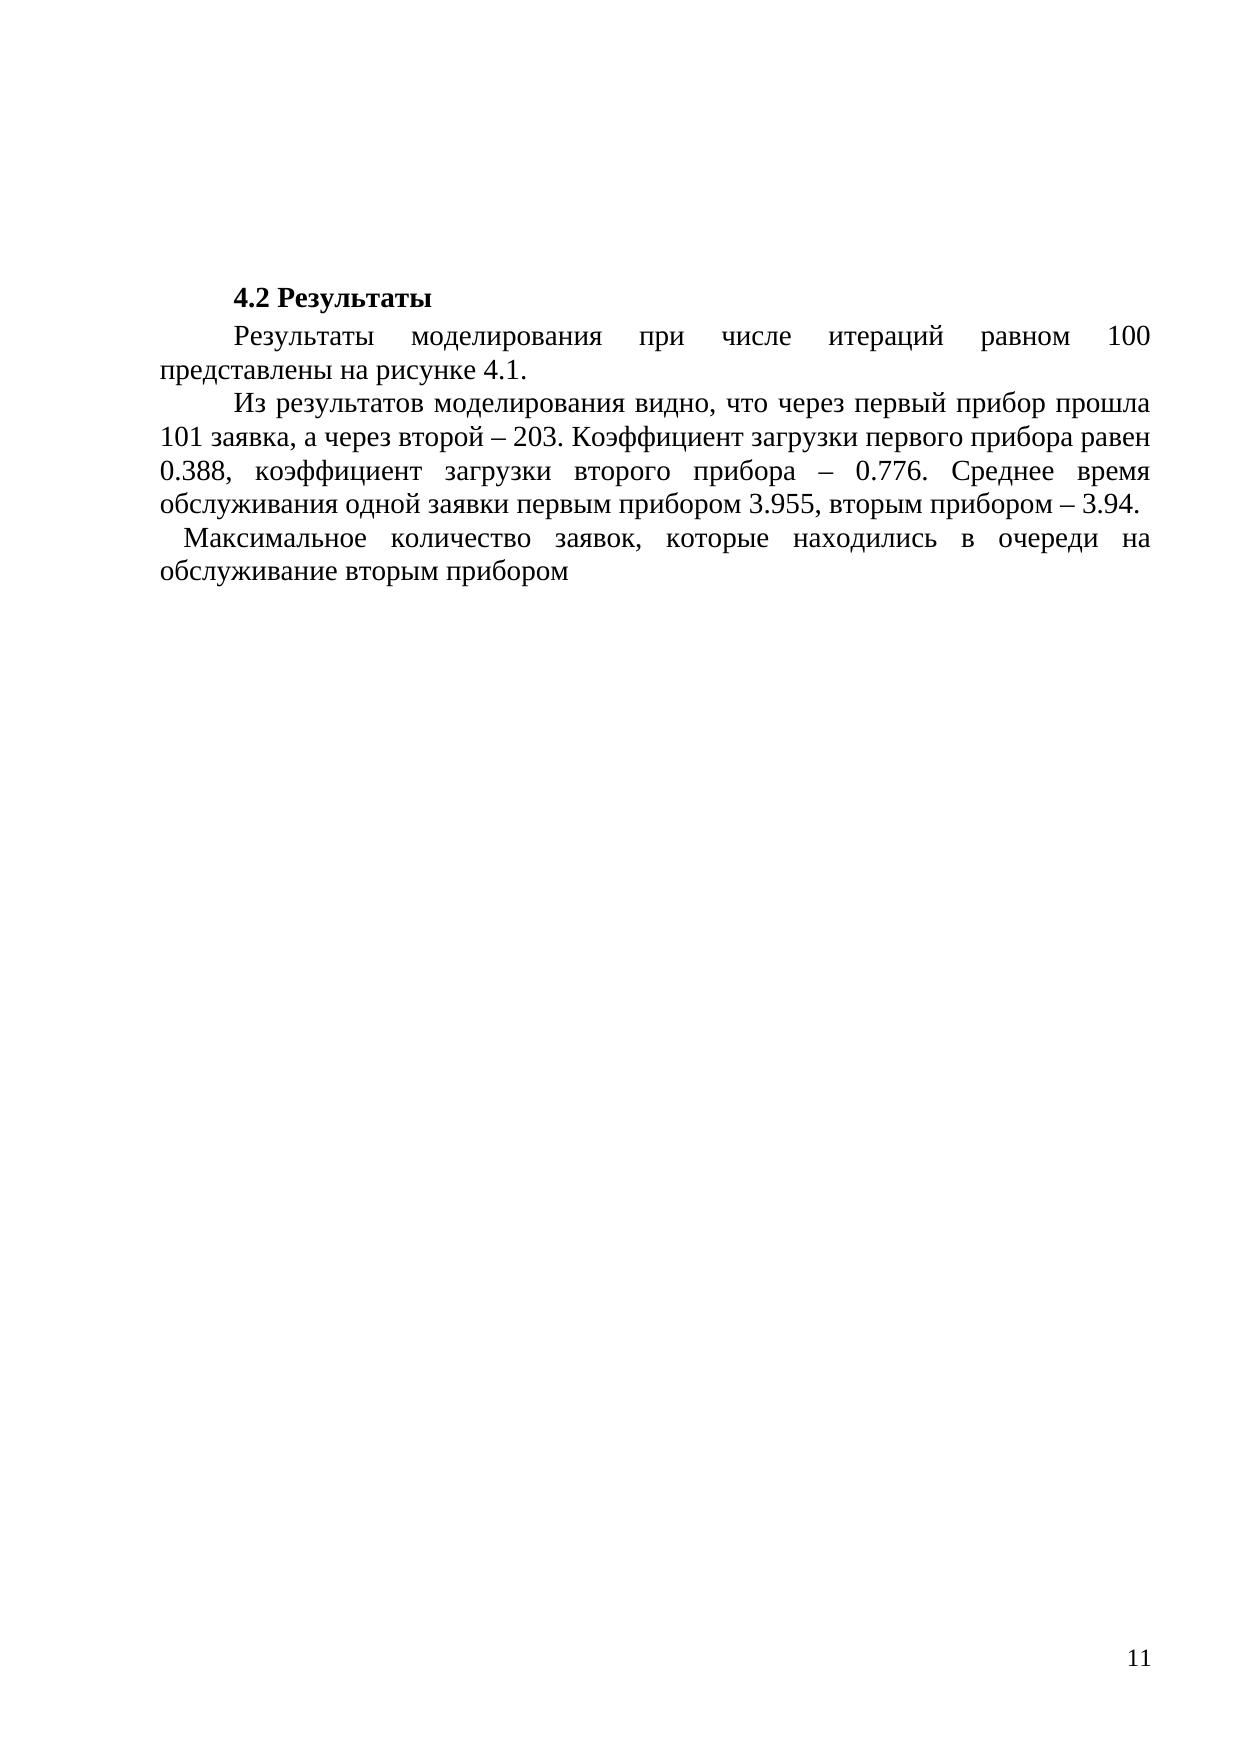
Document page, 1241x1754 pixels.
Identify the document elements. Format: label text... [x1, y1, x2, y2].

list Из результатов моделирования видно, что через первый прибор прошла 101 заявка, а через второй – 203. Коэффициент загрузки первого прибора равен 0.388, коэффициент загрузки второго прибора – 0.776. Среднее время обслуживания одной заявки первым прибором 3.955, вторым прибором – 3.94. [159, 386, 1152, 520]
list 4.2 Результаты [159, 280, 1152, 313]
text Максимальное количество заявок, которые находились в очереди на обслуживание вторым прибором [159, 520, 1152, 587]
list Результаты моделирования при числе итераций равном 100 представлены на рисунке 4.1. [159, 318, 1152, 386]
